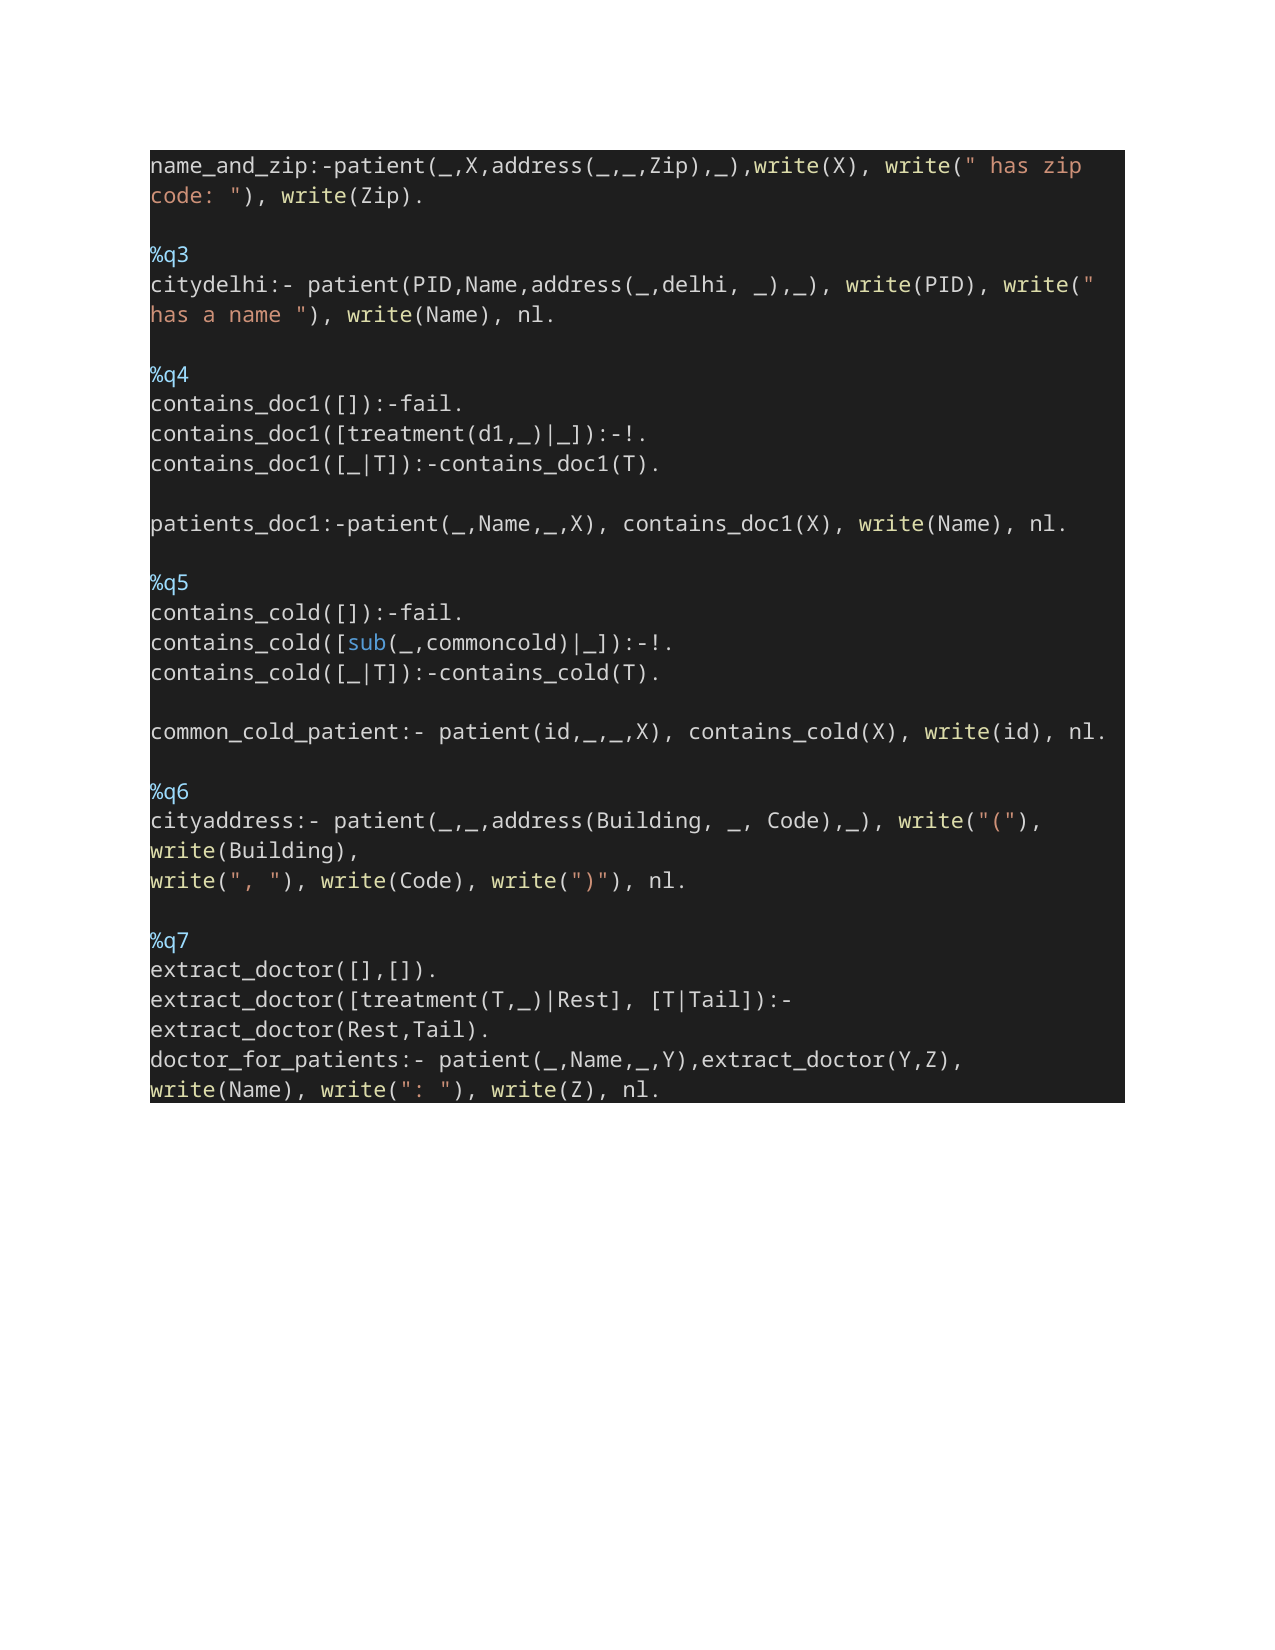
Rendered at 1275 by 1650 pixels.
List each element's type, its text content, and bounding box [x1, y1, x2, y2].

text contains_cold([sub(_,commoncold)|_]):-!. [150, 627, 1125, 656]
text %q3 [150, 239, 1125, 269]
text %q4 [150, 358, 1125, 388]
text name_and_zip:-patient(_,X,address(_,_,Zip),_),write(X), write(" has zip code: "), write(Zip). [150, 150, 1125, 209]
text contains_doc1([treatment(d1,_)|_]):-!. [150, 418, 1125, 448]
text common_cold_patient:- patient(id,_,_,X), contains_cold(X), write(id), nl. [150, 716, 1125, 746]
text contains_cold([]):-fail. [150, 597, 1125, 627]
text doctor_for_patients:- patient(_,Name,_,Y),extract_doctor(Y,Z), write(Name), write(": "), write(Z), nl. [150, 1044, 1125, 1103]
text contains_cold([_|T]):-contains_cold(T). [150, 656, 1125, 686]
text %q7 [150, 924, 1125, 954]
text citydelhi:- patient(PID,Name,address(_,delhi, _),_), write(PID), write(" has a name "), write(Name), nl. [150, 269, 1125, 329]
text %q6 [150, 776, 1125, 805]
text patients_doc1:-patient(_,Name,_,X), contains_doc1(X), write(Name), nl. [150, 507, 1125, 537]
text write(", "), write(Code), write(")"), nl. [150, 865, 1125, 895]
text contains_doc1([_|T]):-contains_doc1(T). [150, 448, 1125, 478]
text cityaddress:- patient(_,_,address(Building, _, Code),_), write("("), write(Building), [150, 805, 1125, 865]
text %q5 [150, 567, 1125, 597]
text contains_doc1([]):-fail. [150, 388, 1125, 418]
text extract_doctor([],[]). [150, 954, 1125, 984]
text extract_doctor([treatment(T,_)|Rest], [T|Tail]):-extract_doctor(Rest,Tail). [150, 984, 1125, 1044]
